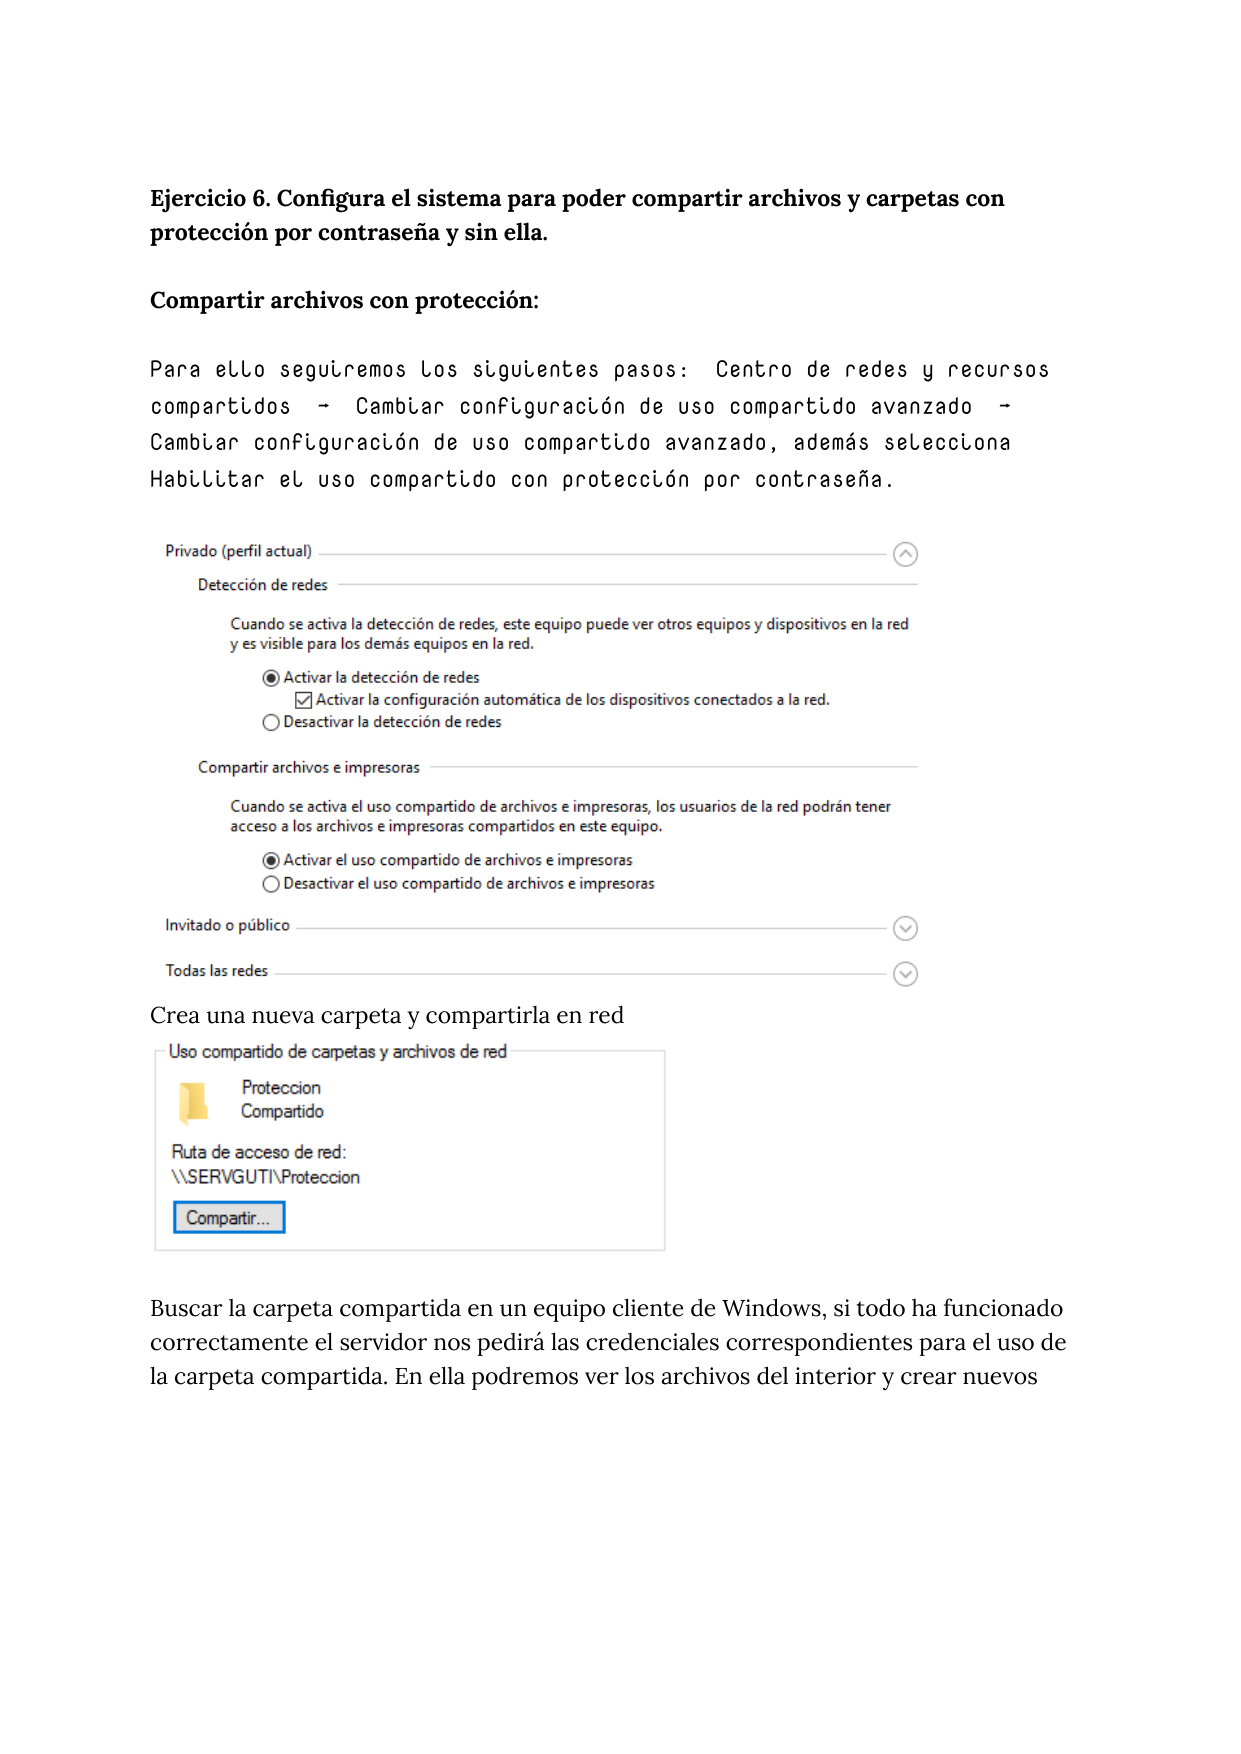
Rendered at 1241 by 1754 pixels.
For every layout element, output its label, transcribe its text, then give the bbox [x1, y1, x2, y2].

text Ejercicio 6. Configura el sistema para poder compartir archivos y carpetas con protección por contraseña y sin ella. [150, 184, 1090, 247]
text Compartir archivos con protección: [150, 285, 1090, 314]
picture [150, 1034, 669, 1256]
text Para ello seguiremos los siguientes pasos: Centro de redes y recursos compartidos → Cambiar configuración de uso compartido avanzado → Cambiar configuración de uso compartido avanzado, además selecciona Habilitar el uso compartido con protección por contraseña. [150, 352, 1090, 495]
text Buscar la carpeta compartida en un equipo cliente de Windows, si todo ha funcionado correctamente el servidor nos pedirá las credenciales correspondientes para el uso de la carpeta compartida. En ella podremos ver los archivos del interior y crear nuevos [150, 1293, 1090, 1390]
picture [150, 533, 943, 997]
text Crea una nueva carpeta y compartirla en red [150, 1000, 1090, 1030]
